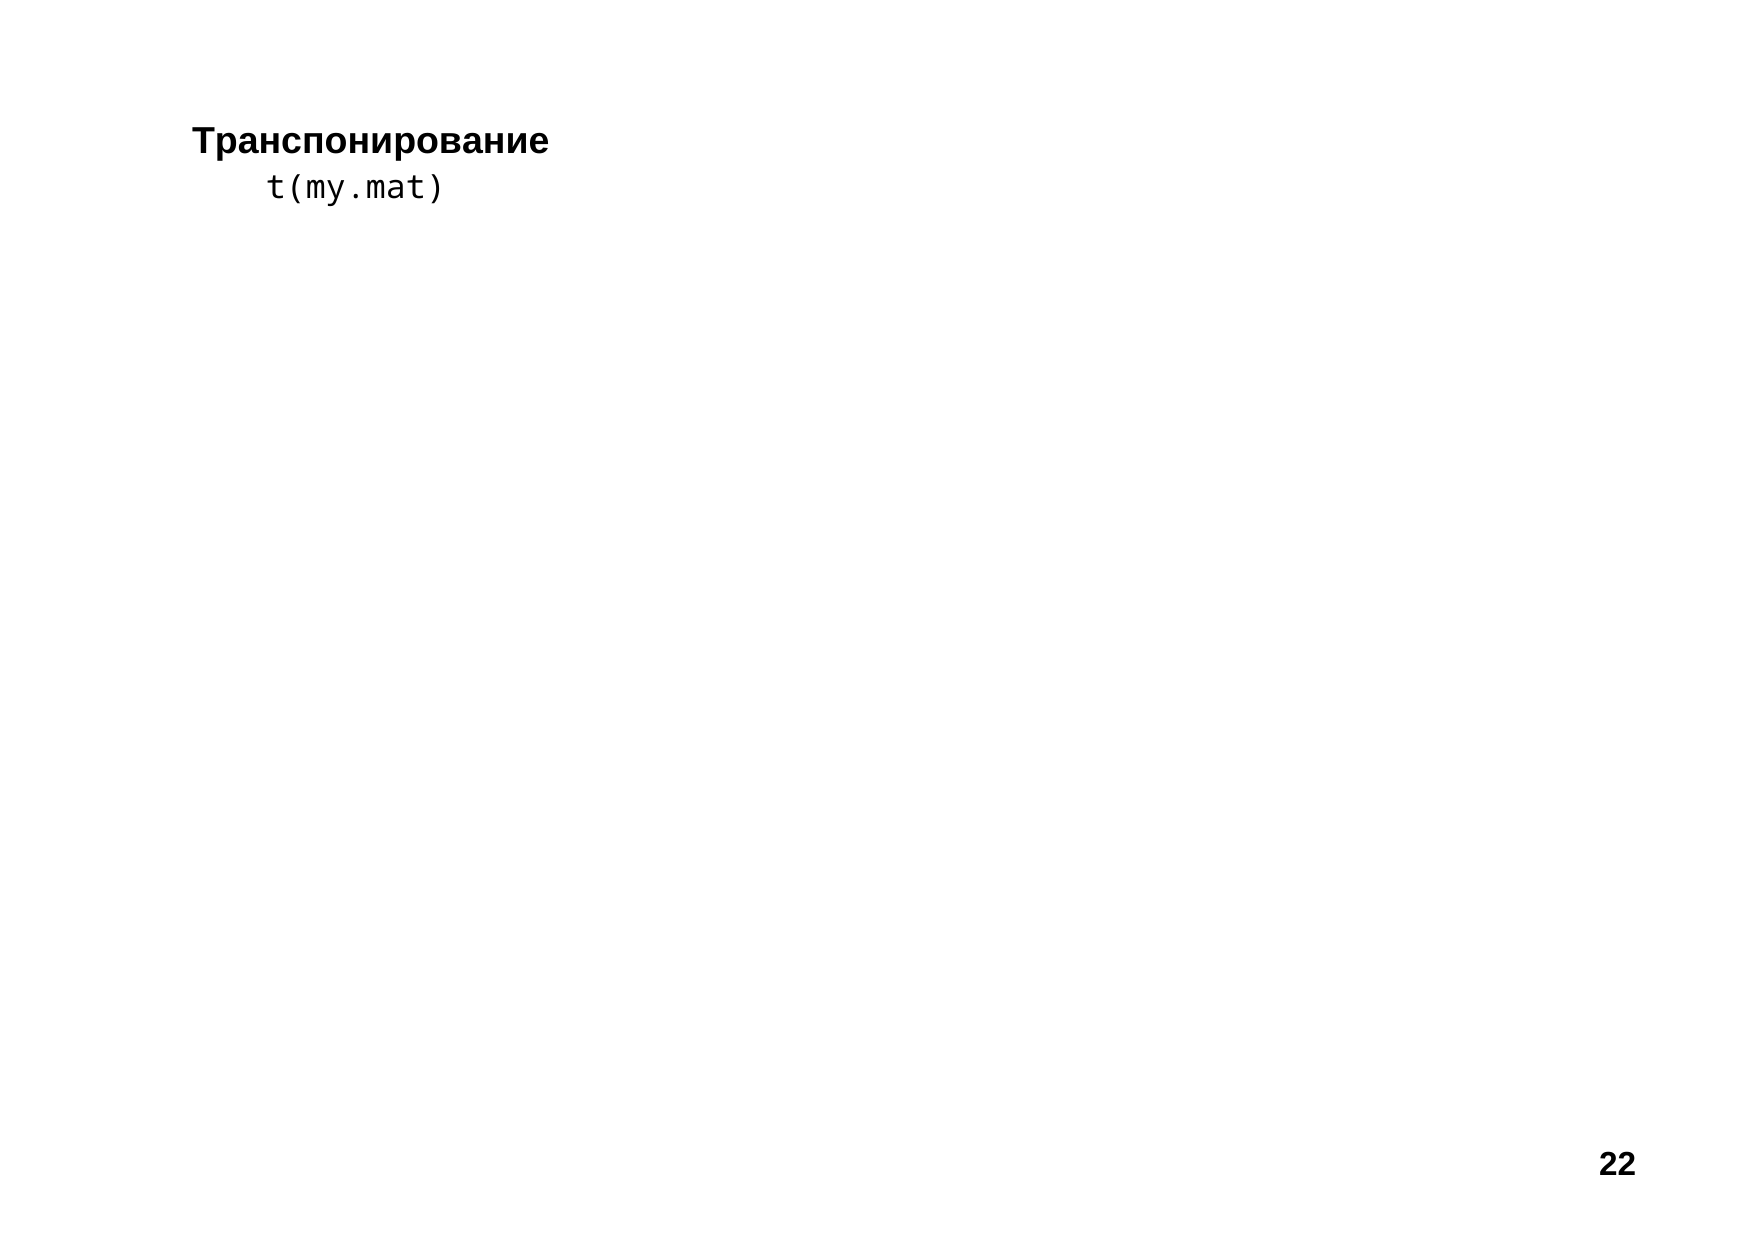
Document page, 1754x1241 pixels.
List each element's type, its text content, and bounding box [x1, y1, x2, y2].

text Транспонирование [118, 118, 1636, 161]
text t(my.mat) [118, 163, 1636, 209]
